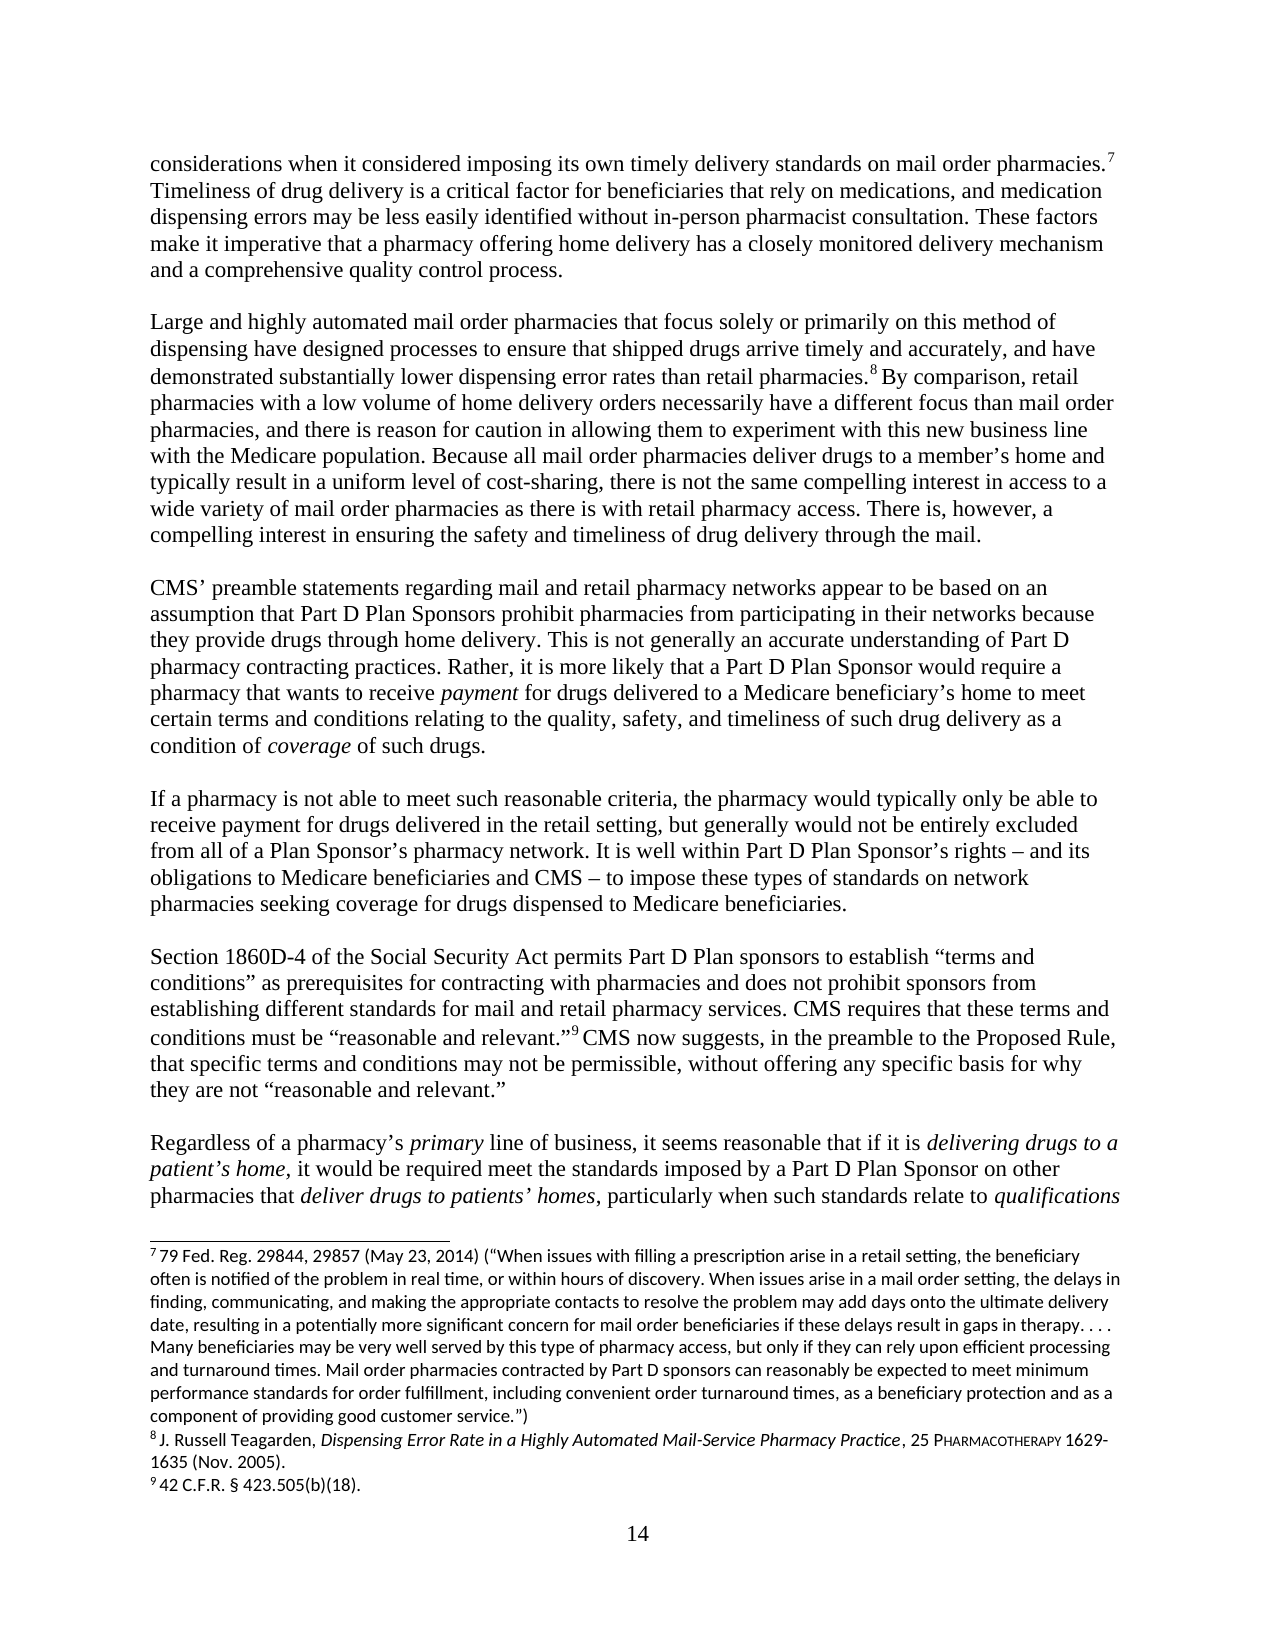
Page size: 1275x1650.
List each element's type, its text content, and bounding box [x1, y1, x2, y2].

text Large and highly automated mail order pharmacies that focus solely or primarily on this method of dispensing have designed processes to ensure that shipped drugs arrive timely and accurately, and have demonstrated substantially lower dispensing error rates than retail pharmacies.8 By comparison, retail pharmacies with a low volume of home delivery orders necessarily have a different focus than mail order pharmacies, and there is reason for caution in allowing them to experiment with this new business line with the Medicare population. Because all mail order pharmacies deliver drugs to a member’s home and typically result in a uniform level of cost-sharing, there is not the same compelling interest in access to a wide variety of mail order pharmacies as there is with retail pharmacy access. There is, however, a compelling interest in ensuring the safety and timeliness of drug delivery through the mail. [150, 308, 1117, 547]
text 7 79 Fed. Reg. 29844, 29857 (May 23, 2014) (“When issues with filling a prescription arise in a retail setting, the beneficiary [150, 1244, 1135, 1267]
text Section 1860D-4 of the Social Security Act permits Part D Plan sponsors to establish “terms and conditions” as prerequisites for contracting with pharmacies and does not prohibit sponsors from establishing different standards for mail and retail pharmacy services. CMS requires that these terms and conditions must be “reasonable and relevant.”9 CMS now suggests, in the preamble to the Proposed Rule, that specific terms and conditions may not be permissible, without offering any specific basis for why they are not “reasonable and relevant.” [150, 943, 1120, 1103]
text considerations when it considered imposing its own timely delivery standards on mail order pharmacies.7 Timeliness of drug delivery is a critical factor for beneficiaries that rely on medications, and medication dispensing errors may be less easily identified without in-person pharmacist consultation. These factors make it imperative that a pharmacy offering home delivery has a closely monitored delivery mechanism and a comprehensive quality control process. [150, 149, 1117, 282]
text often is notified of the problem in real time, or within hours of discovery. When issues arise in a mail order setting, the delays in finding, communicating, and making the appropriate contacts to resolve the problem may add days onto the ultimate delivery date, resulting in a potentially more significant concern for mail order beneficiaries if these delays result in gaps in therapy. . . . Many beneficiaries may be very well served by this type of pharmacy access, but only if they can rely upon efficient processing and turnaround times. Mail order pharmacies contracted by Part D sponsors can reasonably be expected to meet minimum performance standards for order fulfillment, including convenient order turnaround times, as a beneficiary protection and as a component of providing good customer service.”) [150, 1267, 1125, 1427]
text 9 42 C.F.R. § 423.505(b)(18). [150, 1474, 1135, 1496]
text Regardless of a pharmacy’s primary line of business, it seems reasonable that if it is delivering drugs to a patient’s home, it would be required meet the standards imposed by a Part D Plan Sponsor on other pharmacies that deliver drugs to patients’ homes, particularly when such standards relate to qualifications [150, 1129, 1122, 1208]
text CMS’ preamble statements regarding mail and retail pharmacy networks appear to be based on an assumption that Part D Plan Sponsors prohibit pharmacies from participating in their networks because they provide drugs through home delivery. This is not generally an accurate understanding of Part D pharmacy contracting practices. Rather, it is more likely that a Part D Plan Sponsor would require a pharmacy that wants to receive payment for drugs delivered to a Medicare beneficiary’s home to meet certain terms and conditions relating to the quality, safety, and timeliness of such drug delivery as a condition of coverage of such drugs. [150, 574, 1097, 758]
text If a pharmacy is not able to meet such reasonable criteria, the pharmacy would typically only be able to receive payment for drugs delivered in the retail setting, but generally would not be entirely excluded from all of a Plan Sponsor’s pharmacy network. It is well within Part D Plan Sponsor’s rights – and its obligations to Medicare beneficiaries and CMS – to impose these types of standards on network pharmacies seeking coverage for drugs dispensed to Medicare beneficiaries. [150, 784, 1101, 916]
text 8 J. Russell Teagarden, Dispensing Error Rate in a Highly Automated Mail-Service Pharmacy Practice, 25 PHARMACOTHERAPY 1629- 1635 (Nov. 2005). [150, 1427, 1135, 1473]
